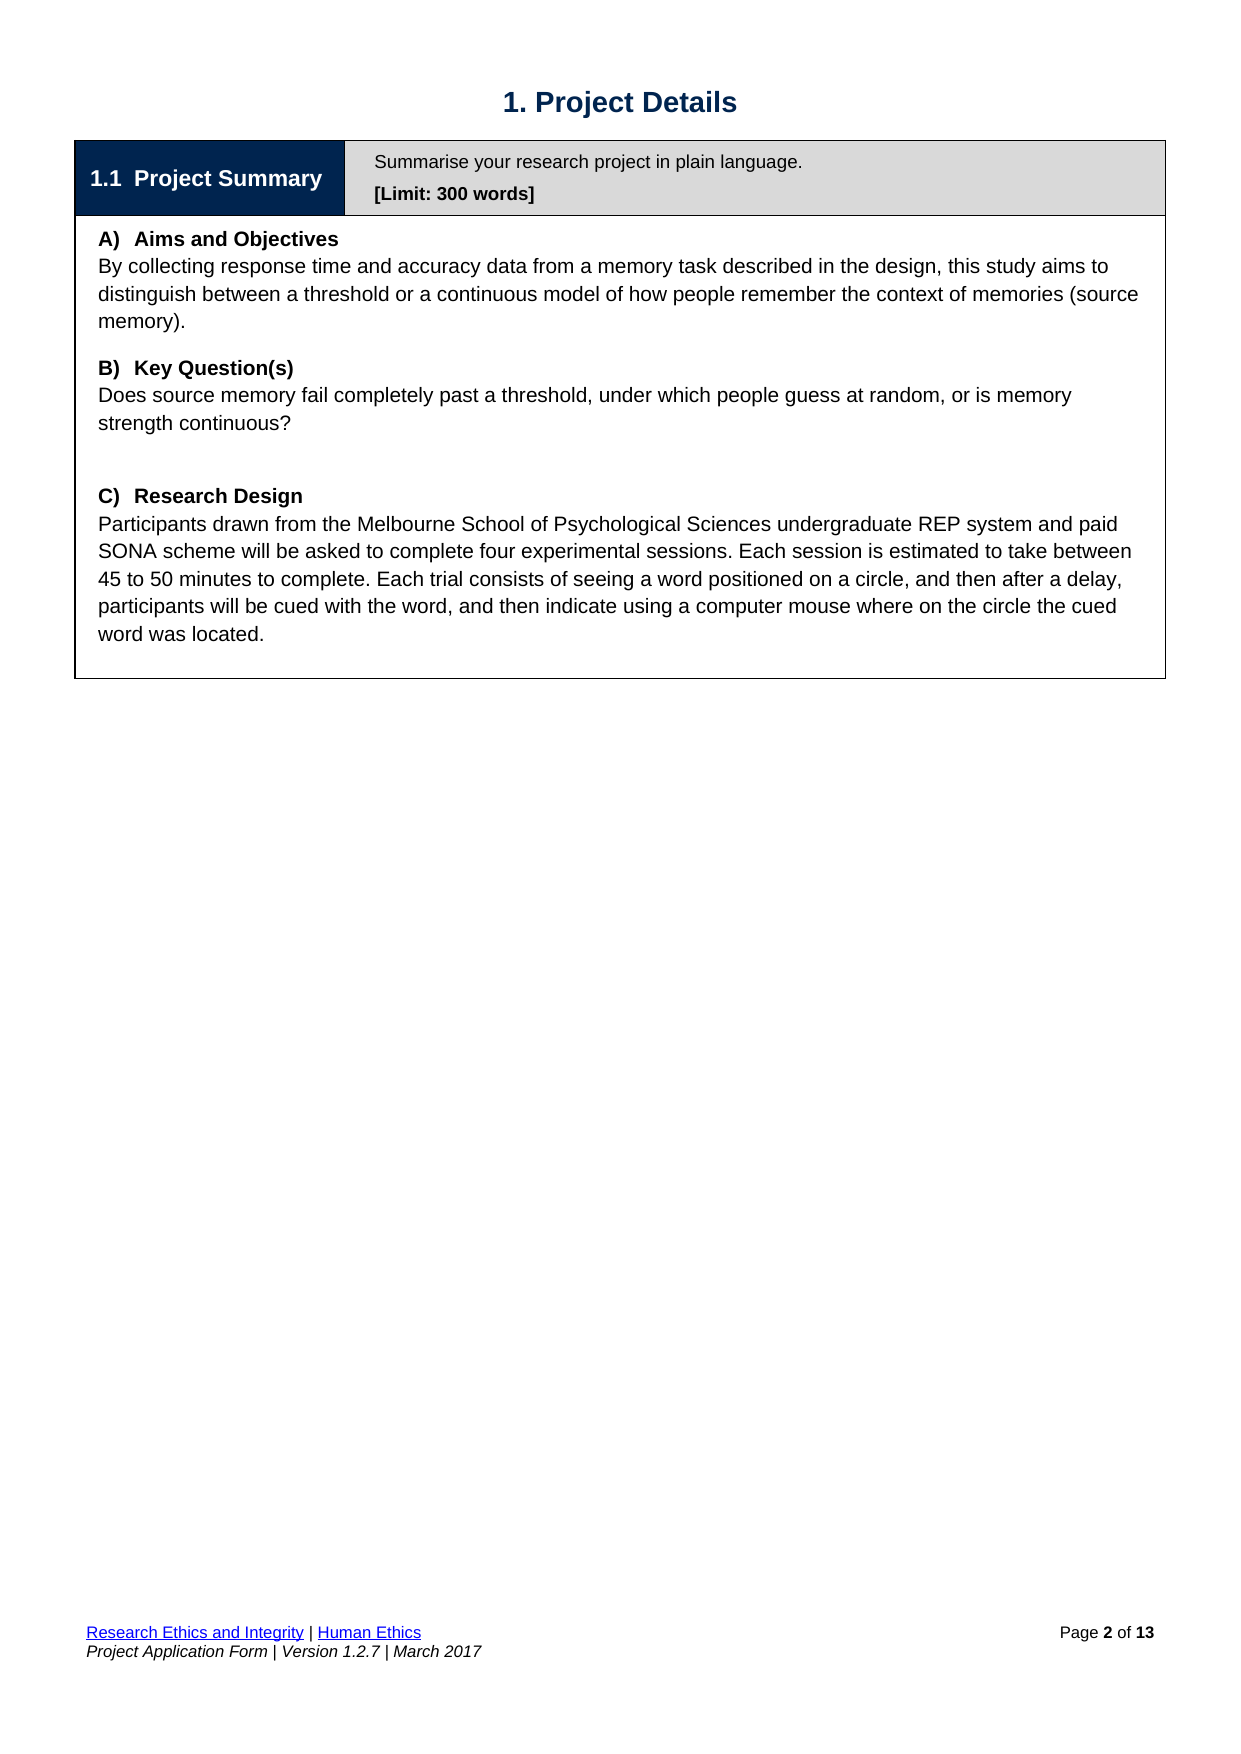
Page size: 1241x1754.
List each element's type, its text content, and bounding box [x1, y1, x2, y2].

table_header 1.1 Project Summary [76, 141, 344, 215]
text 1. Project Details [74, 85, 1166, 119]
table_cell A) Aims and Objectives By collecting response time and accuracy data from a memory task described in the design, this study aims to distinguish between a threshold or a continuous model of how people remember the context of memories (source memory). B) Key Question(s) Does source memory fail completely past a threshold, under which people guess at random, or is memory strength continuous? C) Research Design Participants drawn from the Melbourne School of Psychological Sciences undergraduate REP system and paid SONA scheme will be asked to complete four experimental sessions. Each session is estimated to take between 45 to 50 minutes to complete. Each trial consists of seeing a word positioned on a circle, and then after a delay, participants will be cued with the word, and then indicate using a computer mouse where on the circle the cued word was located. [76, 216, 1165, 678]
table_header Summarise your research project in plain language. [Limit: 300 words] [345, 141, 1165, 215]
